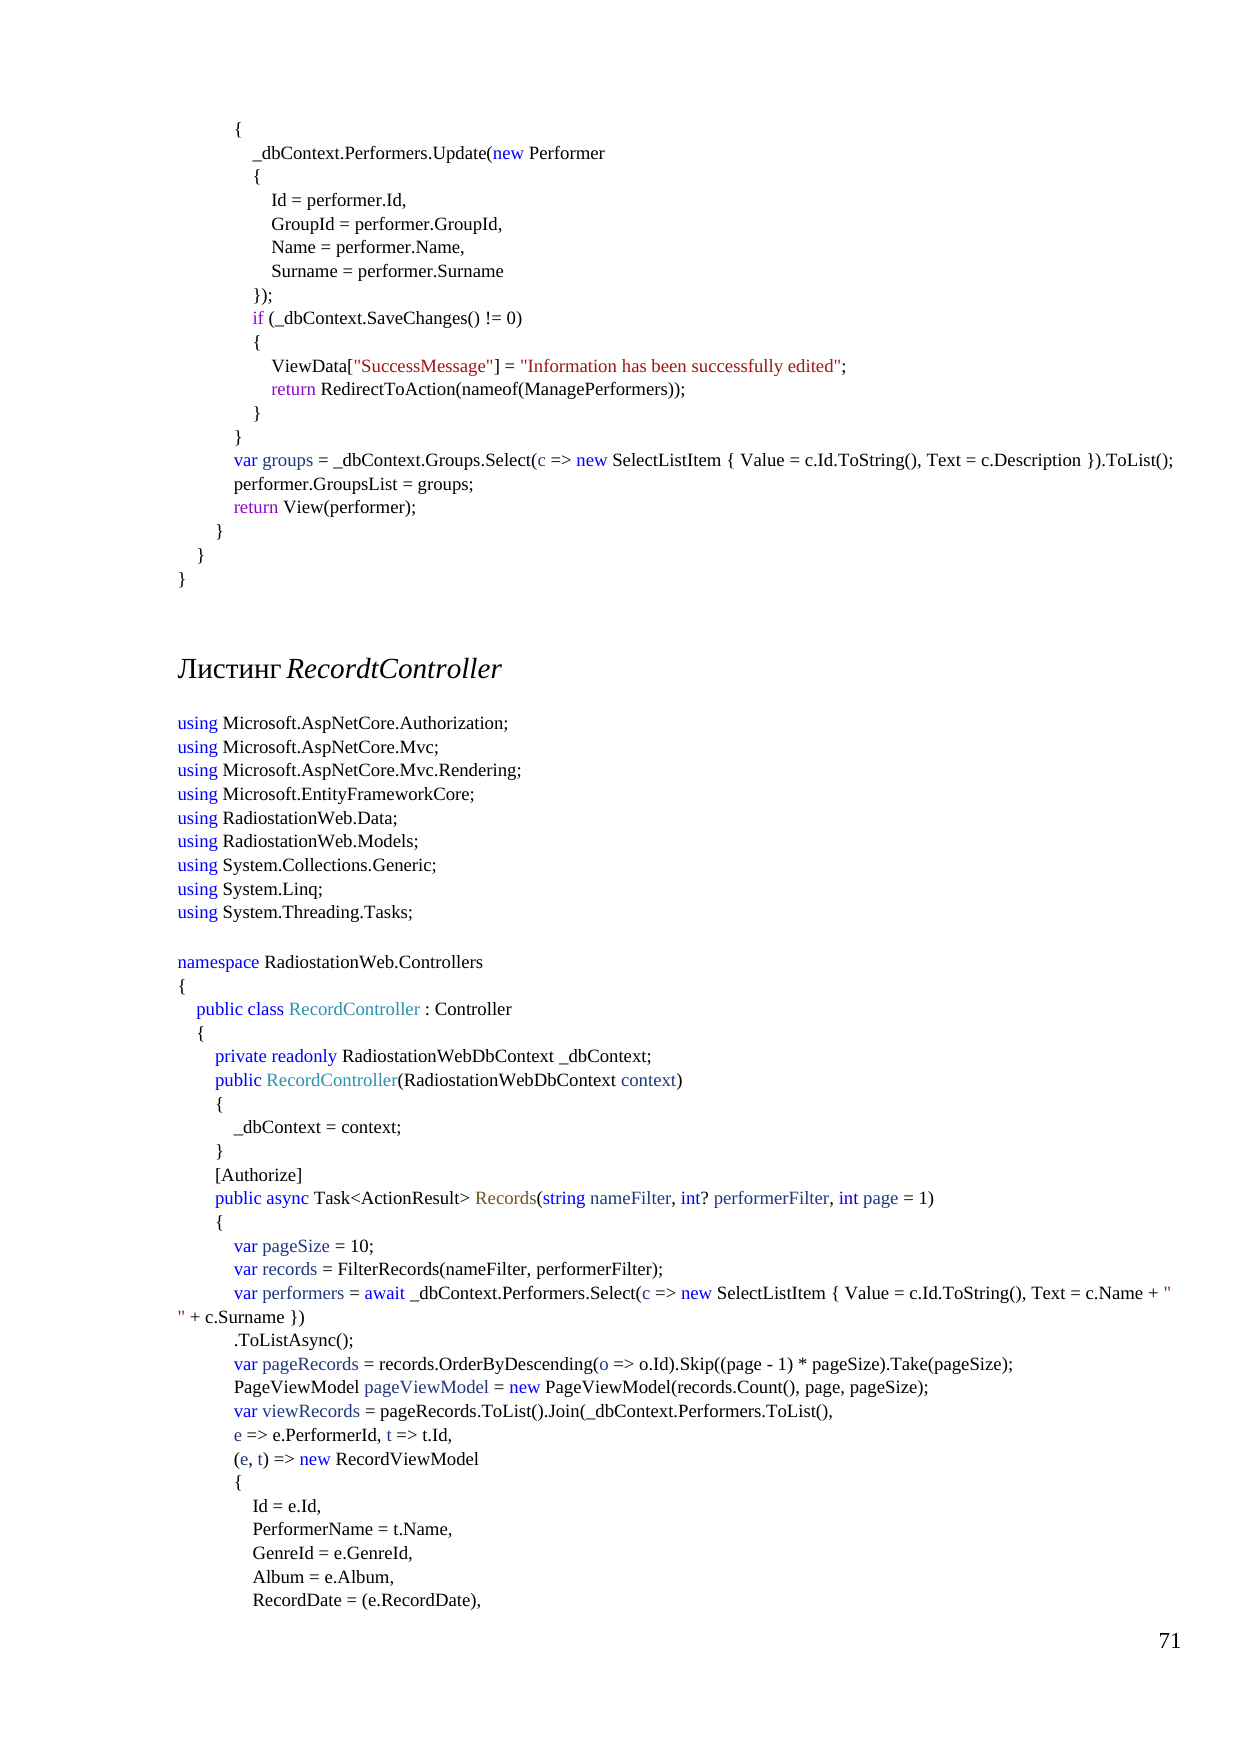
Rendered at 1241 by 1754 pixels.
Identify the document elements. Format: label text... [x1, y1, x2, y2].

text return View(performer); [177, 496, 1181, 518]
text public class RecordController : Controller [177, 998, 1181, 1020]
text } [177, 402, 1181, 423]
text } [177, 426, 1181, 447]
text } [177, 544, 1181, 565]
text using RadiostationWeb.Data; [177, 807, 1181, 828]
text { [177, 331, 1181, 352]
text Id = performer.Id, [177, 189, 1181, 211]
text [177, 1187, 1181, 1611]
text GroupId = performer.GroupId, [177, 213, 1181, 234]
text using RadiostationWeb.Models; [177, 830, 1181, 852]
text public RecordController(RadiostationWebDbContext context) [177, 1069, 1181, 1091]
text using System.Collections.Generic; [177, 854, 1181, 876]
text private readonly RadiostationWebDbContext _dbContext; [177, 1045, 1181, 1067]
text namespace RadiostationWeb.Controllers [177, 951, 1181, 972]
text using Microsoft.EntityFrameworkCore; [177, 783, 1181, 804]
text _dbContext.Performers.Update(new Performer [177, 142, 1181, 163]
text { [177, 165, 1181, 187]
text performer.GroupsList = groups; [177, 473, 1181, 494]
text { [177, 974, 1181, 996]
text Surname = performer.Surname [177, 260, 1181, 282]
text { [177, 1022, 1181, 1043]
text { [177, 1093, 1181, 1114]
text if (_dbContext.SaveChanges() != 0) [177, 307, 1181, 329]
text ViewData["SuccessMessage"] = "Information has been successfully edited"; [177, 354, 1181, 376]
text { [177, 118, 1181, 140]
text using System.Linq; [177, 878, 1181, 899]
text using Microsoft.AspNetCore.Authorization; [177, 712, 1181, 734]
text var groups = _dbContext.Groups.Select(c => new SelectListItem { Value = c.Id.ToString(), Text = c.Description }).ToList(); [177, 449, 1181, 471]
text Name = performer.Name, [177, 236, 1181, 258]
text using System.Threading.Tasks; [177, 901, 1181, 923]
text Листинг RecordtController [177, 652, 1181, 685]
text [Authorize] [177, 1164, 1181, 1185]
text using Microsoft.AspNetCore.Mvc; [177, 736, 1181, 757]
text } [177, 567, 1181, 589]
text }); [177, 284, 1181, 305]
text return RedirectToAction(nameof(ManagePerformers)); [177, 378, 1181, 400]
text } [177, 520, 1181, 542]
text _dbContext = context; [177, 1116, 1181, 1138]
text using Microsoft.AspNetCore.Mvc.Rendering; [177, 759, 1181, 781]
text } [177, 1140, 1181, 1162]
